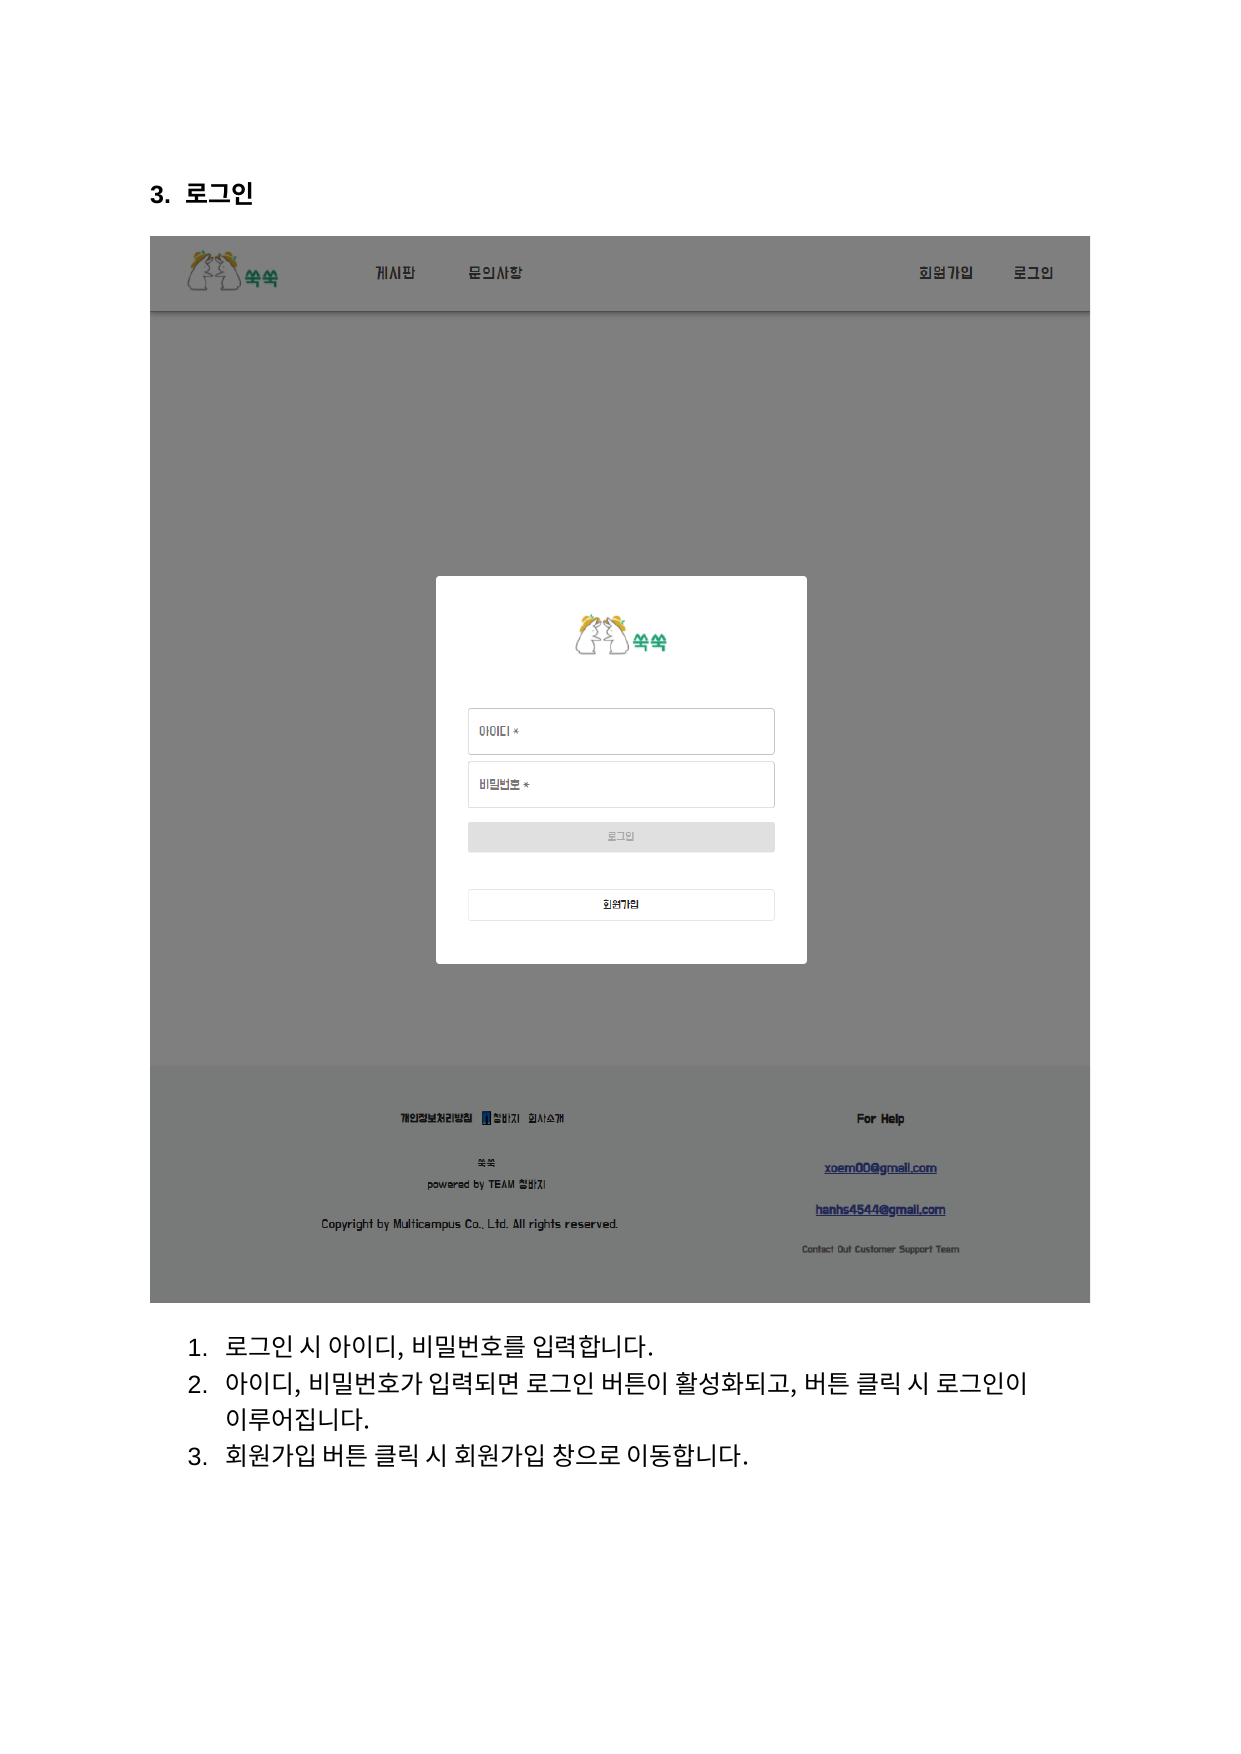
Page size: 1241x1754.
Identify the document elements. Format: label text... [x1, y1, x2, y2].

list 회원가입 버튼 클릭 시 회원가입 창으로 이동합니다. [187, 1437, 1090, 1473]
picture [150, 236, 1091, 1303]
text 3. 로그인 [150, 175, 1090, 211]
list 아이디, 비밀번호가 입력되면 로그인 버튼이 활성화되고, 버튼 클릭 시 로그인이 이루어집니다. [187, 1364, 1090, 1437]
list 로그인 시 아이디, 비밀번호를 입력합니다. [187, 1328, 1090, 1364]
